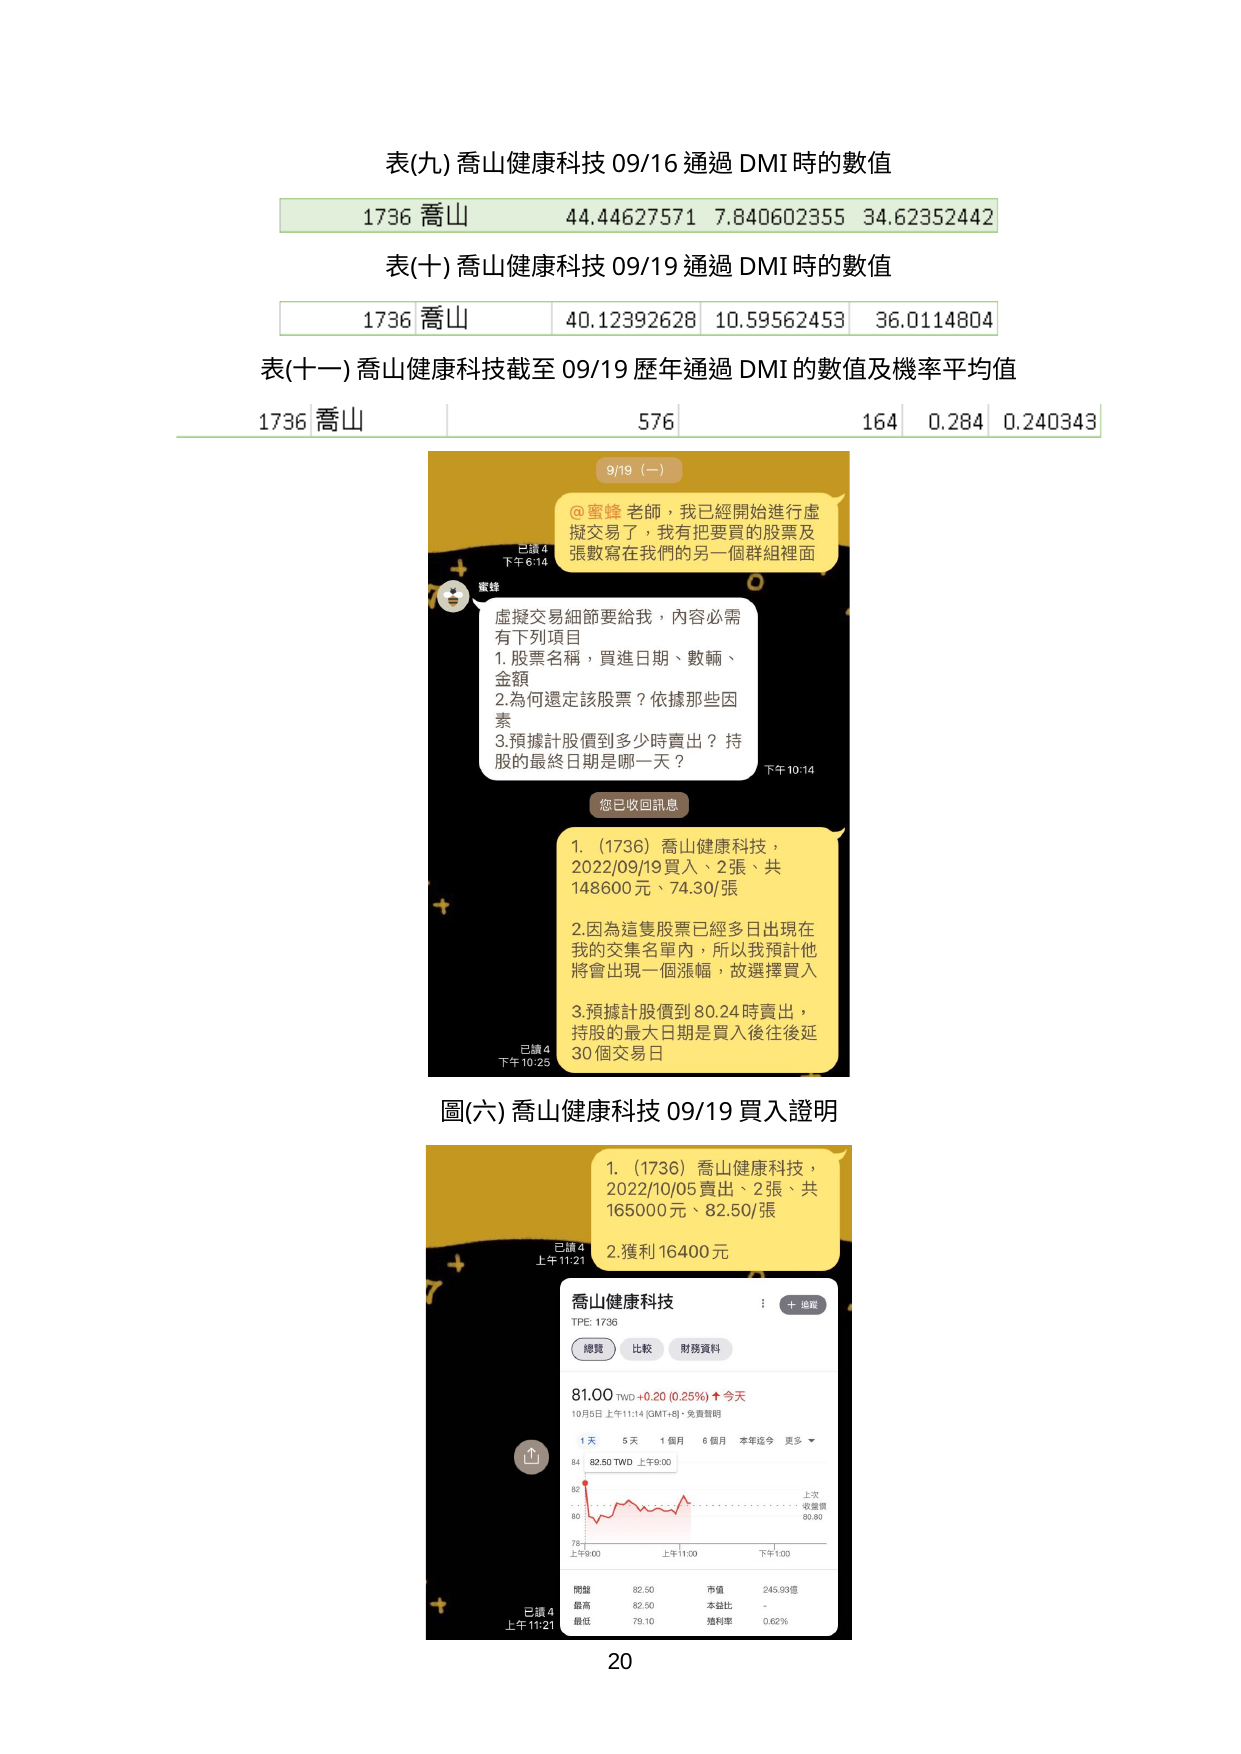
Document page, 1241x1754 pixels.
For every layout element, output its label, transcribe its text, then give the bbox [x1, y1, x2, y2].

picture [279, 301, 999, 336]
subtitle 表(九) 喬山健康科技09/16通過DMI時的數值 [150, 144, 1128, 180]
subtitle 表(十一) 喬山健康科技截至09/19歷年通過DMI的數值及機率平均值 [150, 350, 1128, 386]
picture [428, 451, 850, 1077]
subtitle 表(十) 喬山健康科技09/19通過DMI時的數值 [150, 247, 1128, 283]
picture [425, 1145, 852, 1640]
picture [176, 404, 1102, 438]
subtitle 圖(六) 喬山健康科技09/19買入證明 [150, 1091, 1128, 1128]
picture [279, 198, 999, 233]
